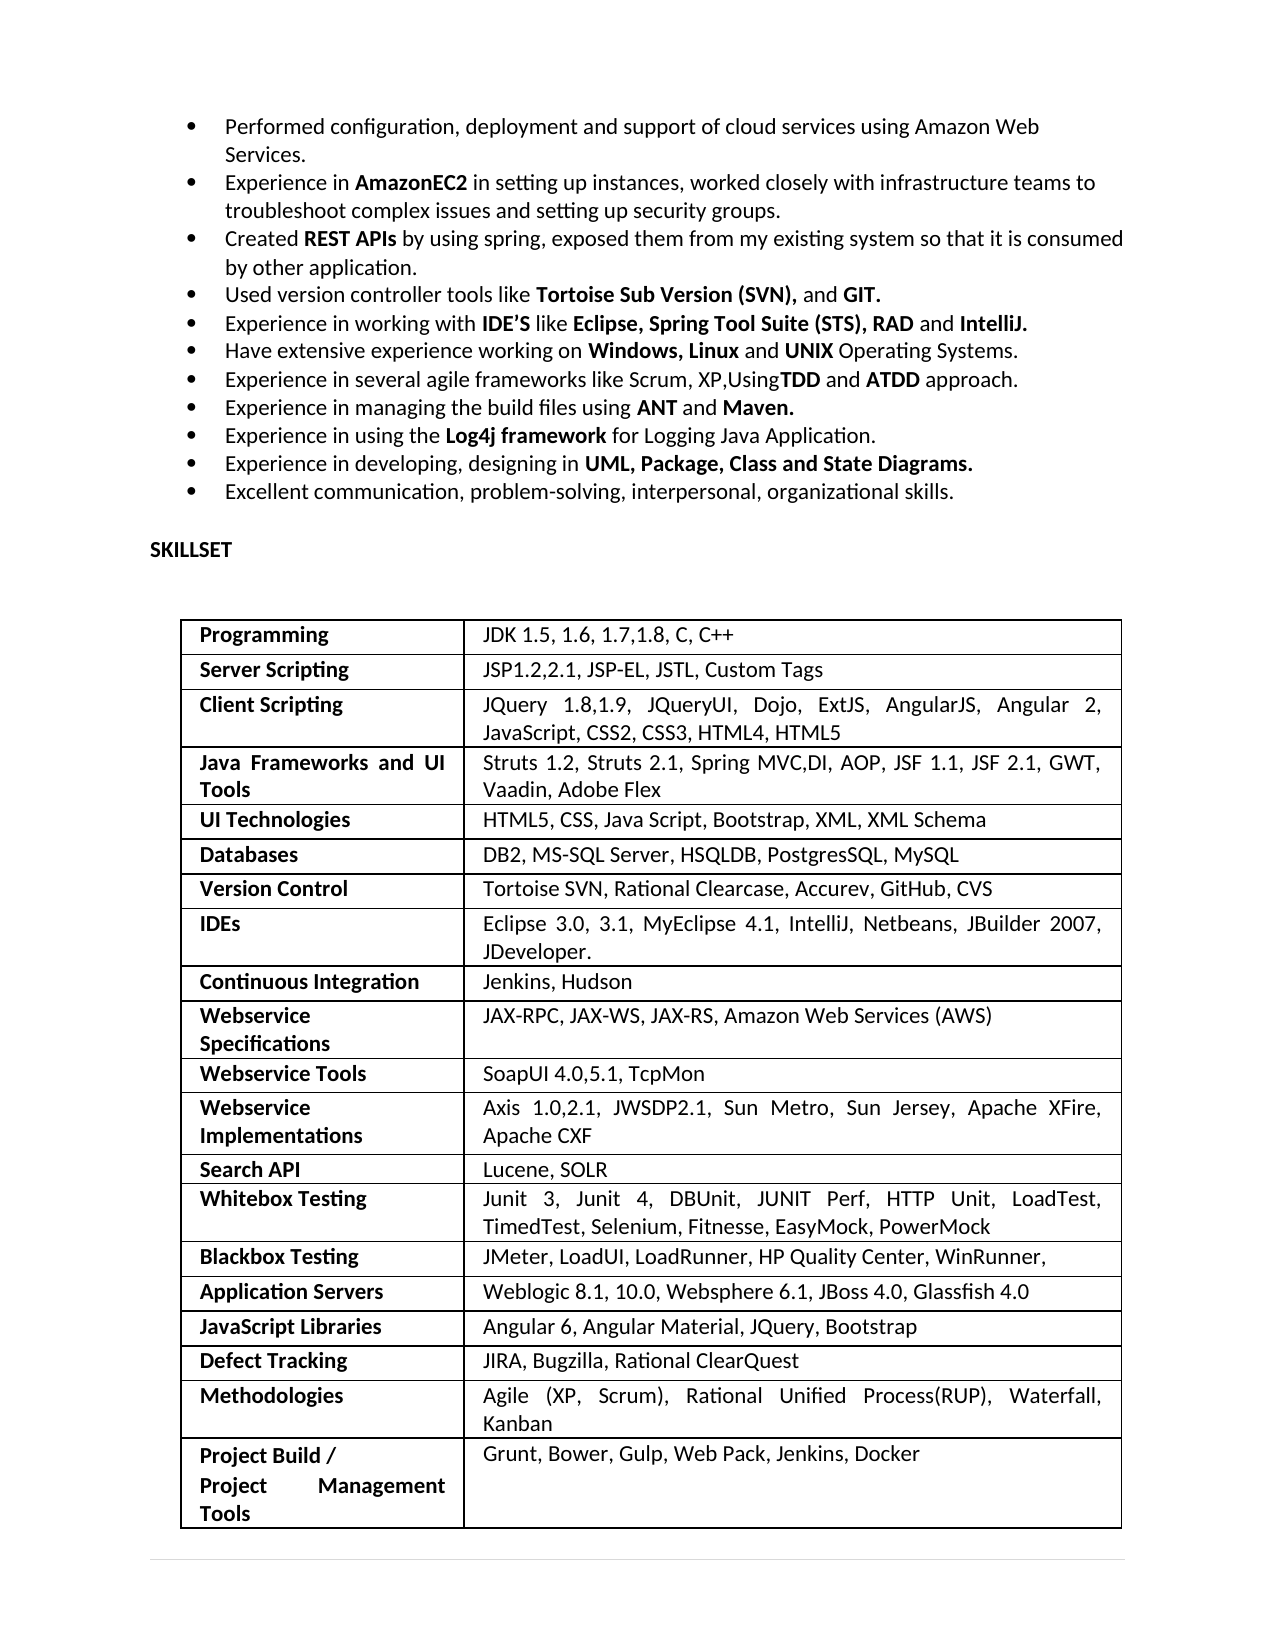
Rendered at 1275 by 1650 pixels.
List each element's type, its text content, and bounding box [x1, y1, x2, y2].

list Experience in working with IDE’S like Eclipse, Spring Tool Suite (STS), RAD and IntelliJ. [187, 309, 1125, 337]
list Used version controller tools like Tortoise Sub Version (SVN), and GIT. [187, 281, 1125, 309]
list Experience in managing the build files using ANT and Maven. [187, 393, 1125, 421]
list Performed configuration, deployment and support of cloud services using Amazon Web Services. [187, 112, 1125, 168]
list Excellent communication, problem-solving, interpersonal, organizational skills. [187, 477, 1125, 505]
list Created REST APIs by using spring, exposed them from my existing system so that it is consumed by other application. [187, 224, 1125, 281]
subtitle SKILLSET [150, 535, 1125, 563]
list Have extensive experience working on Windows, Linux and UNIX Operating Systems. [187, 337, 1125, 365]
list Experience in AmazonEC2 in setting up instances, worked closely with infrastructure teams to troubleshoot complex issues and setting up security groups. [187, 168, 1125, 224]
table_header [150, 591, 1133, 1528]
list Experience in several agile frameworks like Scrum, XP,UsingTDD and ATDD approach. [187, 365, 1125, 393]
list Experience in developing, designing in UML, Package, Class and State Diagrams. [187, 449, 1125, 477]
list Experience in using the Log4j framework for Logging Java Application. [187, 421, 1125, 449]
